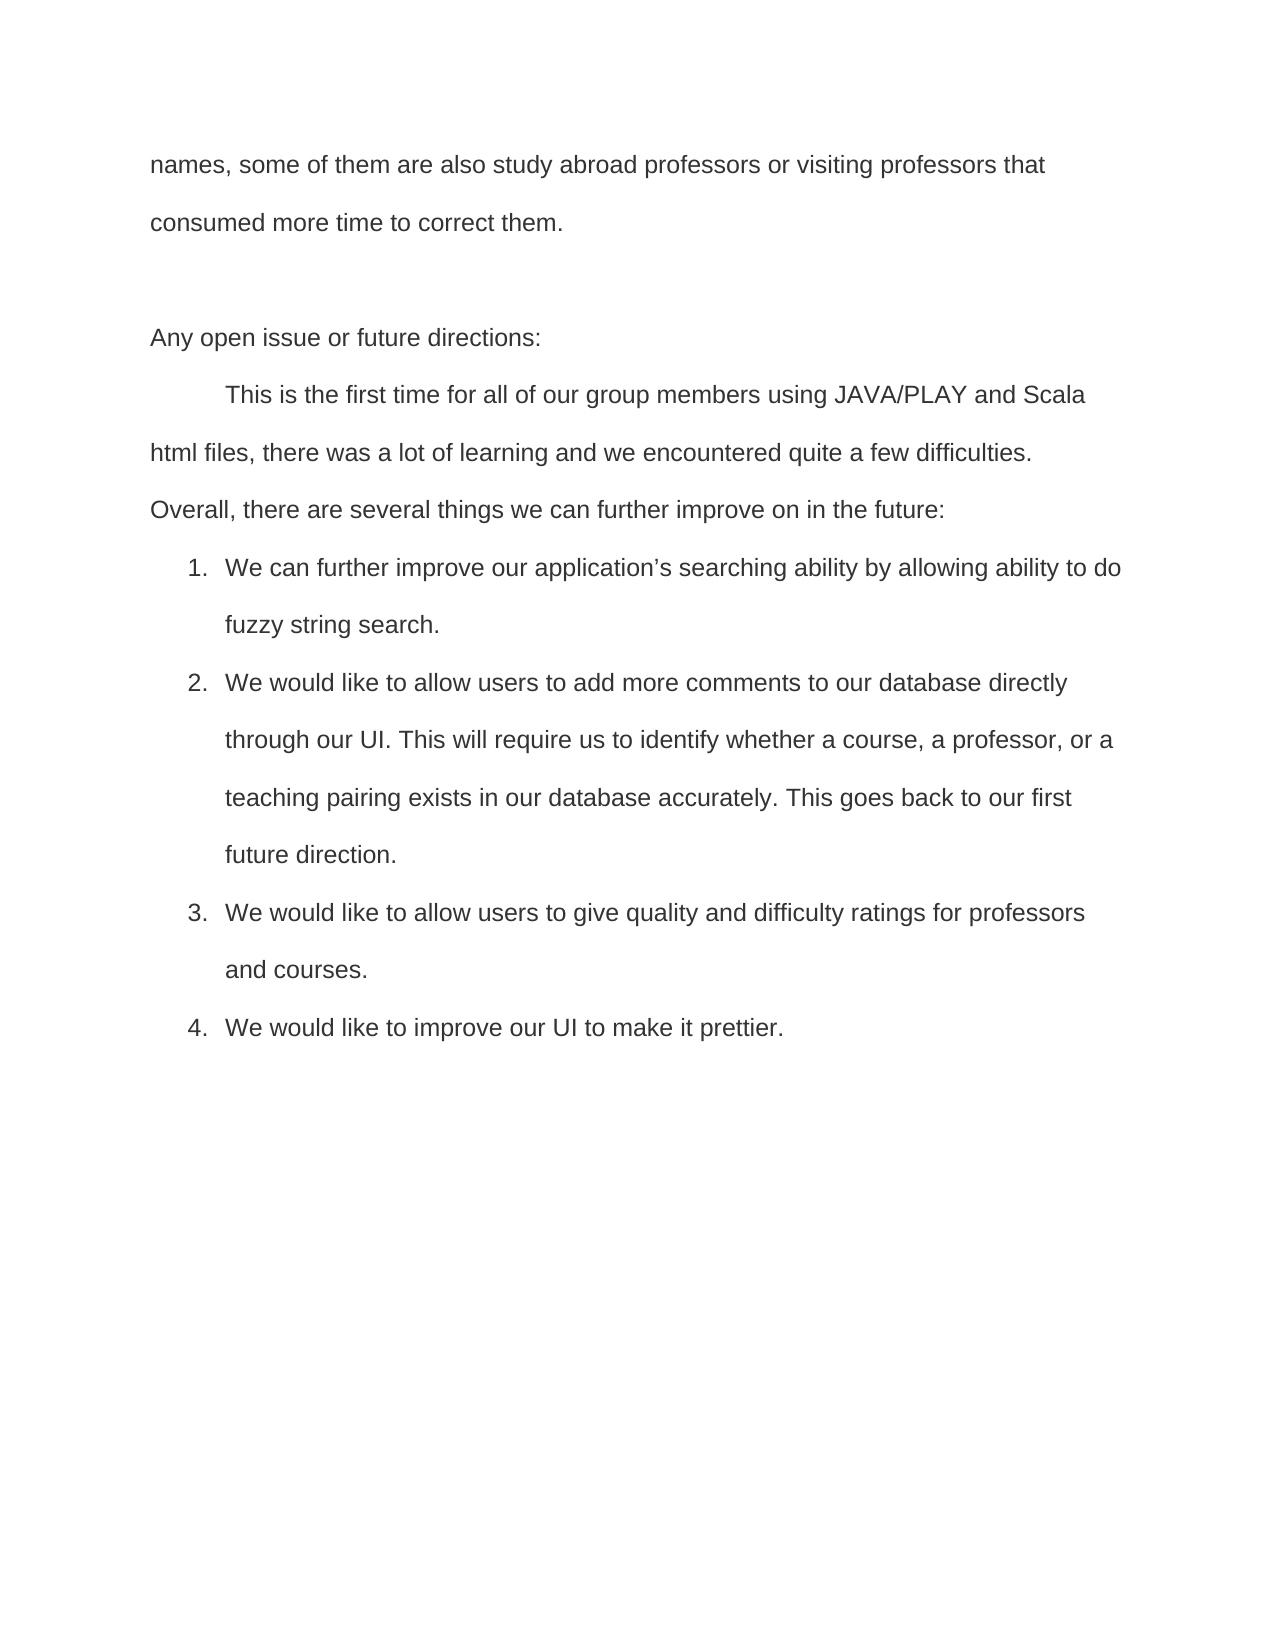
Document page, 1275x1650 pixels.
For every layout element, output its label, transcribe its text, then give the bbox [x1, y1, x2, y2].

list We would like to allow users to give quality and difficulty ratings for professors and courses. [187, 897, 1125, 984]
list We can further improve our application’s searching ability by allowing ability to do fuzzy string search. [187, 552, 1125, 639]
text This is the first time for all of our group members using JAVA/PLAY and Scala html files, there was a lot of learning and we encountered quite a few difficulties. Overall, there are several things we can further improve on in the future: [150, 380, 1125, 524]
list We would like to allow users to add more comments to our database directly through our UI. This will require us to identify whether a course, a professor, or a teaching pairing exists in our database accurately. This goes back to our first future direction. [187, 667, 1125, 869]
list We would like to improve our UI to make it prettier. [187, 1012, 1125, 1041]
text Any open issue or future directions: [150, 322, 1125, 351]
